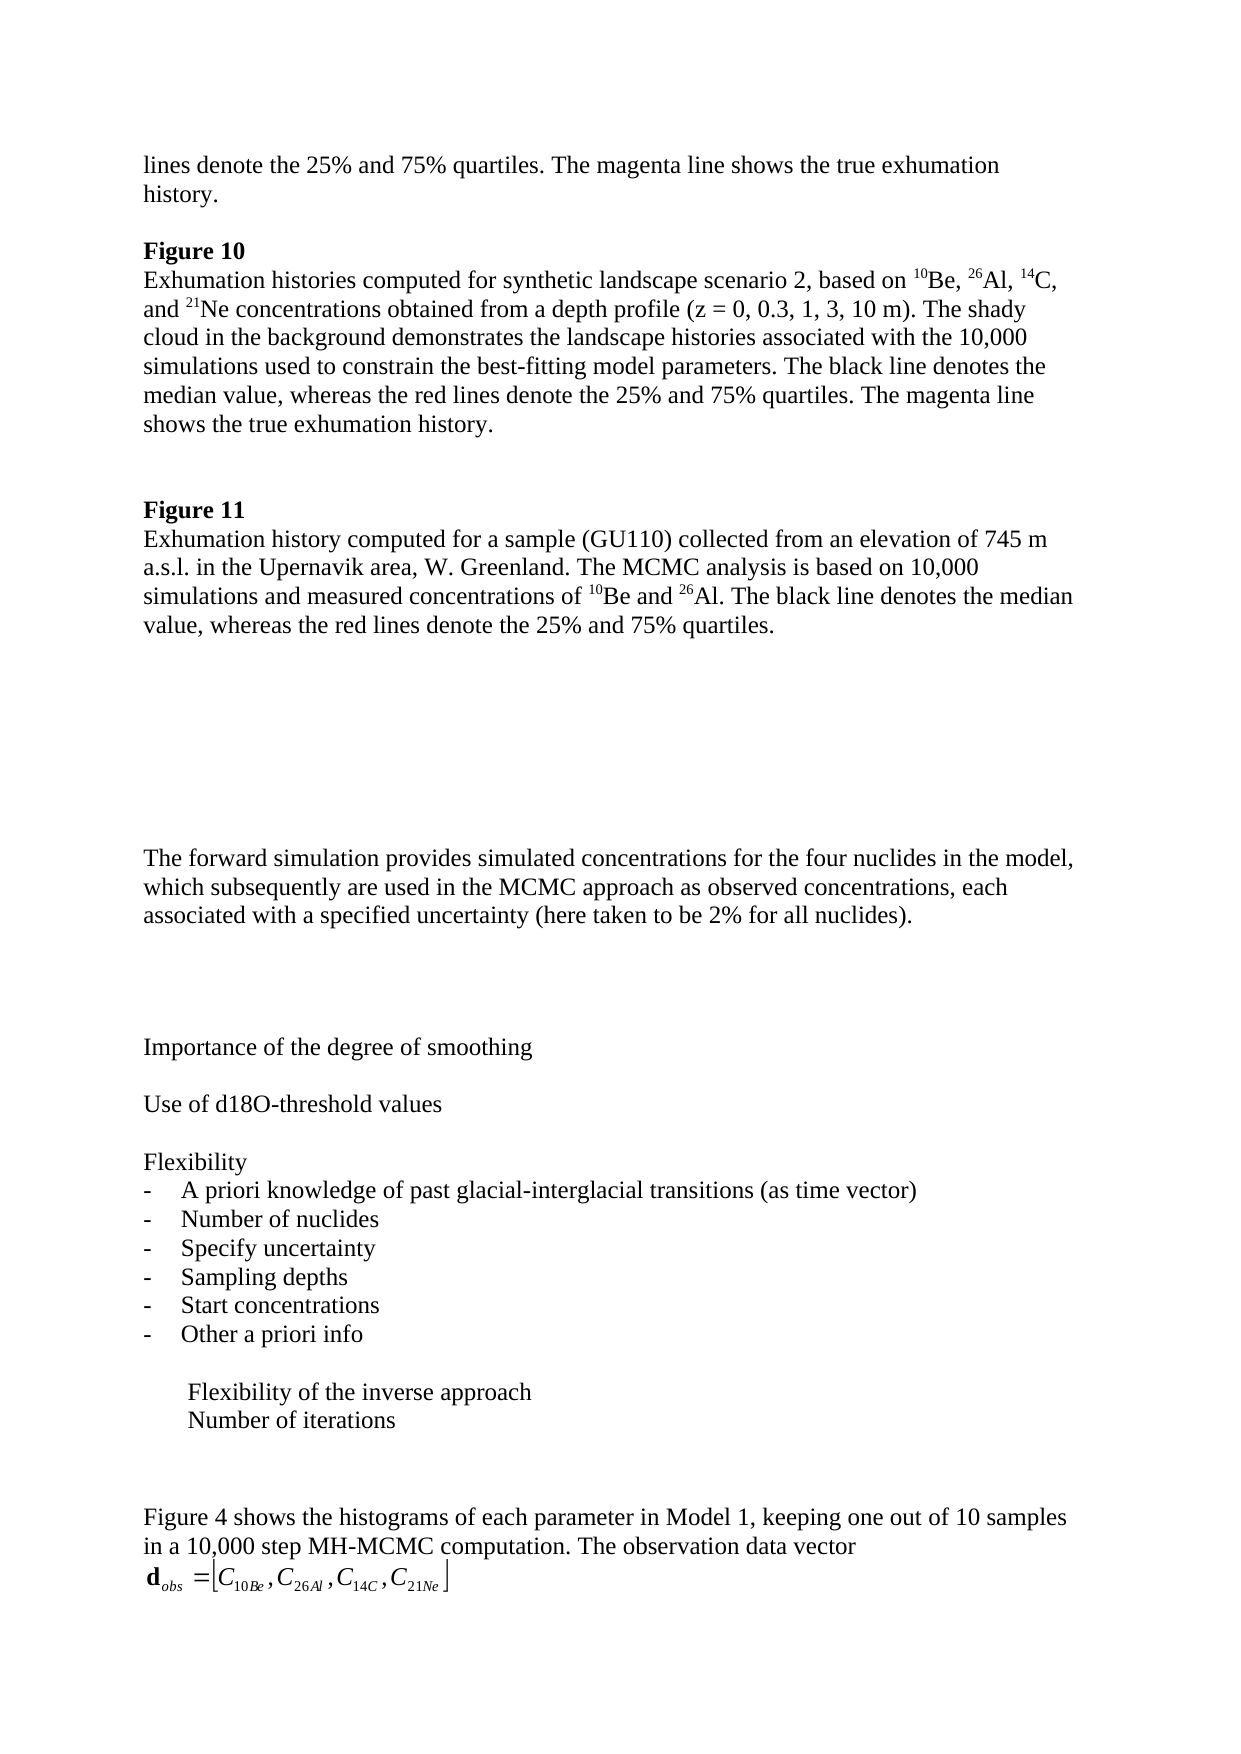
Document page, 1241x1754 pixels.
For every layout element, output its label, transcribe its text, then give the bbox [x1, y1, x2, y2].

text Figure 4 shows the histograms of each parameter in Model 1, keeping one out of 10 samples in a 10,000 step MH-MCMC computation. The observation data vector [143, 1502, 1078, 1560]
text Flexibility of the inverse approach [187, 1377, 1078, 1405]
text The forward simulation provides simulated concentrations for the four nuclides in the model, which subsequently are used in the MCMC approach as observed concentrations, each associated with a specified uncertainty (here taken to be 2% for all nuclides). [143, 843, 1078, 929]
text Figure 10 [143, 236, 1078, 265]
text Exhumation history computed for a sample (GU110) collected from an elevation of 745 m a.s.l. in the Upernavik area, W. Greenland. The MCMC analysis is based on 10,000 simulations and measured concentrations of 10Be and 26Al. The black line denotes the median value, whereas the red lines denote the 25% and 75% quartiles. [143, 524, 1078, 639]
text Figure 11 [143, 495, 1078, 524]
list Sampling depths [143, 1262, 1078, 1290]
list Specify uncertainty [143, 1233, 1078, 1262]
list Number of nuclides [143, 1204, 1078, 1233]
text Exhumation histories computed for synthetic landscape scenario 2, based on 10Be, 26Al, 14C, and 21Ne concentrations obtained from a depth profile (z = 0, 0.3, 1, 3, 10 m). The shady cloud in the background demonstrates the landscape histories associated with the 10,000 simulations used to constrain the best-fitting model parameters. The black line denotes the median value, whereas the red lines denote the 25% and 75% quartiles. The magenta line shows the true exhumation history. [143, 265, 1078, 437]
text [143, 150, 1078, 207]
text Use of d18O-threshold values [143, 1089, 1078, 1118]
text Number of iterations [187, 1405, 1078, 1434]
list A priori knowledge of past glacial-interglacial transitions (as time vector) [143, 1175, 1078, 1204]
list Start concentrations [143, 1290, 1078, 1319]
list Other a priori info [143, 1319, 1078, 1348]
text Flexibility [143, 1147, 1078, 1175]
text Importance of the degree of smoothing [143, 1032, 1078, 1060]
